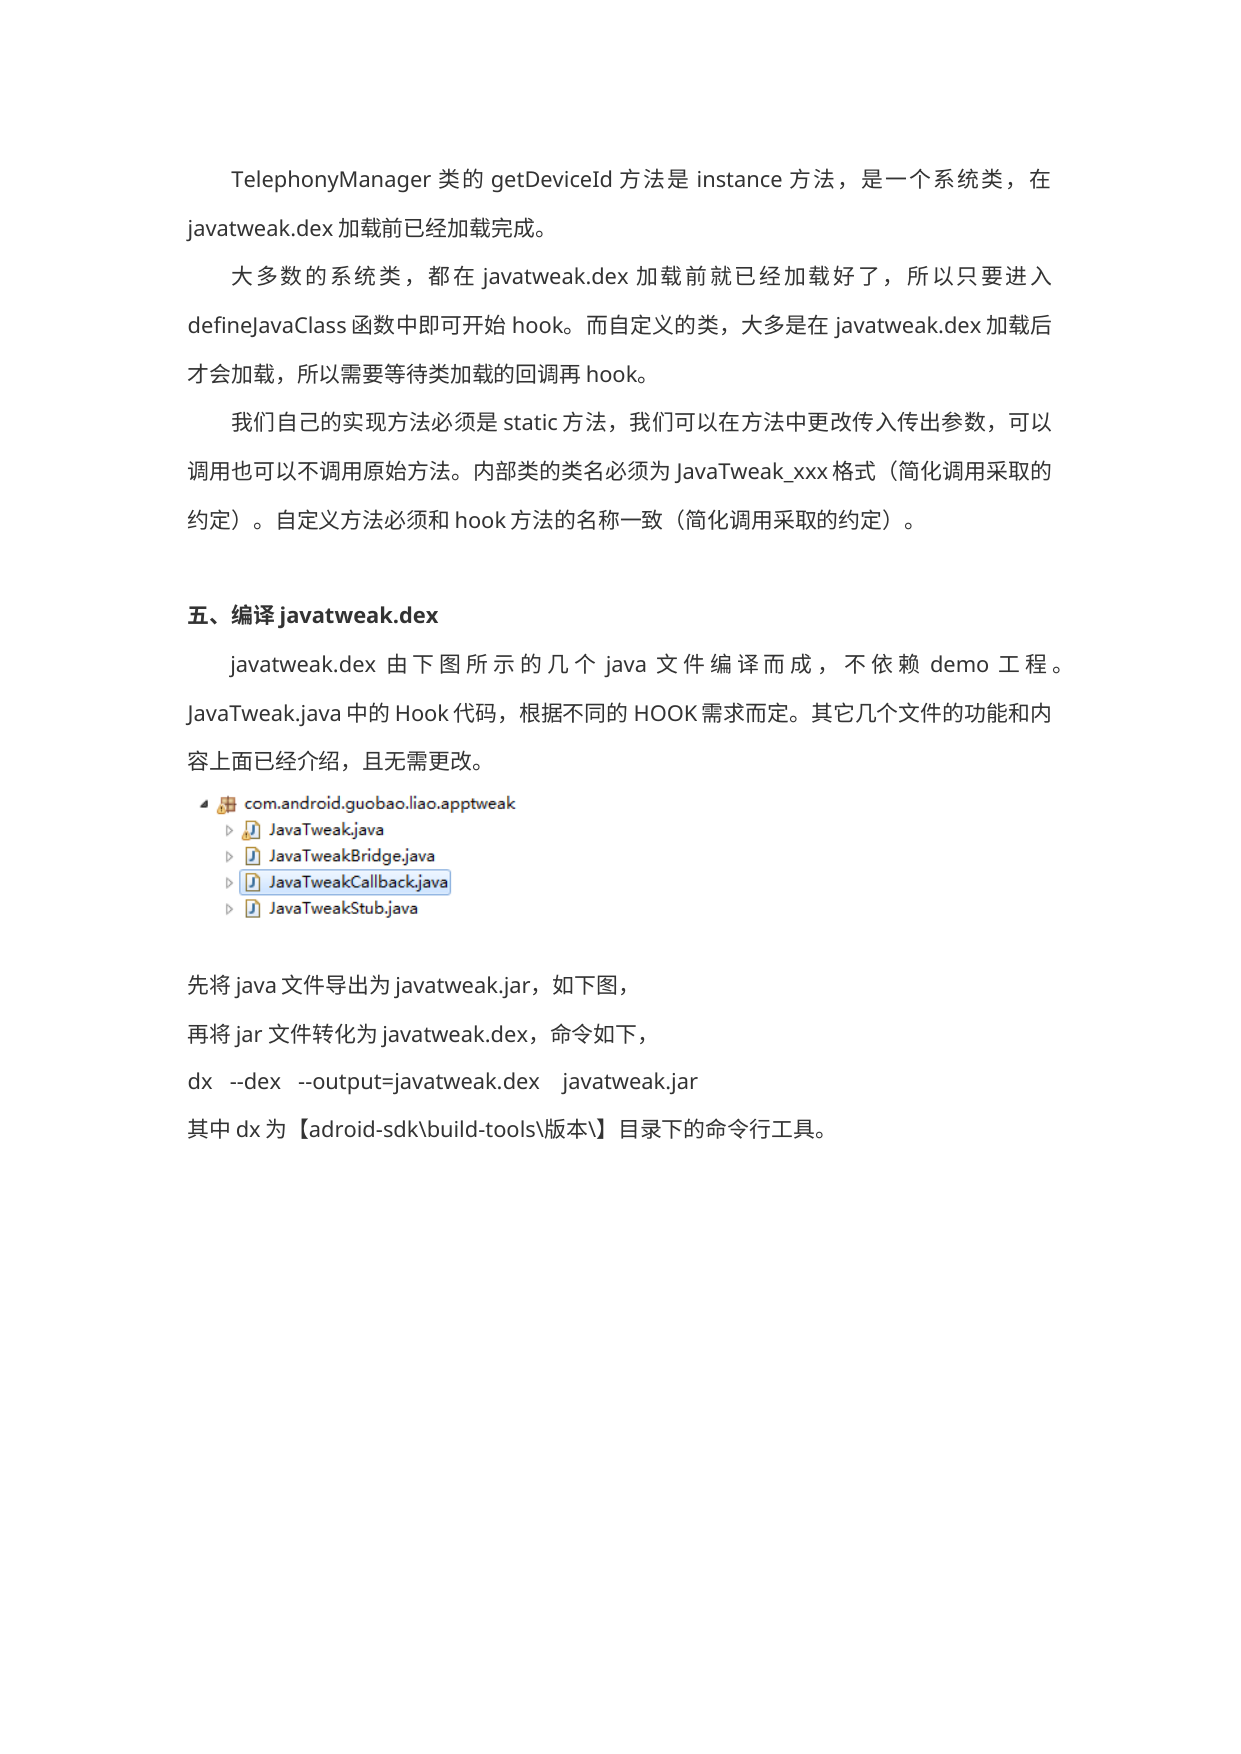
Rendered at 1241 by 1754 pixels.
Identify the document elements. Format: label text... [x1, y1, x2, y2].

list javatweak.dex由下图所示的几个java文件编译而成，不依赖demo工程。JavaTweak.java中的Hook代码，根据不同的HOOK需求而定。其它几个文件的功能和内容上面已经介绍，且无需更改。 [187, 646, 1053, 776]
list dx --dex --output=javatweak.dex javatweak.jar [187, 1065, 1053, 1097]
list 其中dx为【adroid-sdk\build-tools\版本\】目录下的命令行工具。 [187, 1112, 1053, 1145]
picture [187, 792, 527, 927]
list 我们自己的实现方法必须是static方法，我们可以在方法中更改传入传出参数，可以调用也可以不调用原始方法。内部类的类名必须为JavaTweak_xxx格式（简化调用采取的约定）。自定义方法必须和hook方法的名称一致（简化调用采取的约定）。 [187, 405, 1053, 535]
list 大多数的系统类，都在javatweak.dex加载前就已经加载好了，所以只要进入defineJavaClass函数中即可开始hook。而自定义的类，大多是在javatweak.dex加载后才会加载，所以需要等待类加载的回调再hook。 [187, 259, 1053, 389]
list 先将java文件导出为javatweak.jar，如下图， [187, 968, 1053, 1001]
list 五、编译javatweak.dex [187, 598, 1053, 631]
list 再将jar 文件转化为javatweak.dex，命令如下， [187, 1016, 1053, 1049]
list TelephonyManager类的getDeviceId方法是instance方法，是一个系统类，在javatweak.dex加载前已经加载完成。 [187, 162, 1053, 243]
